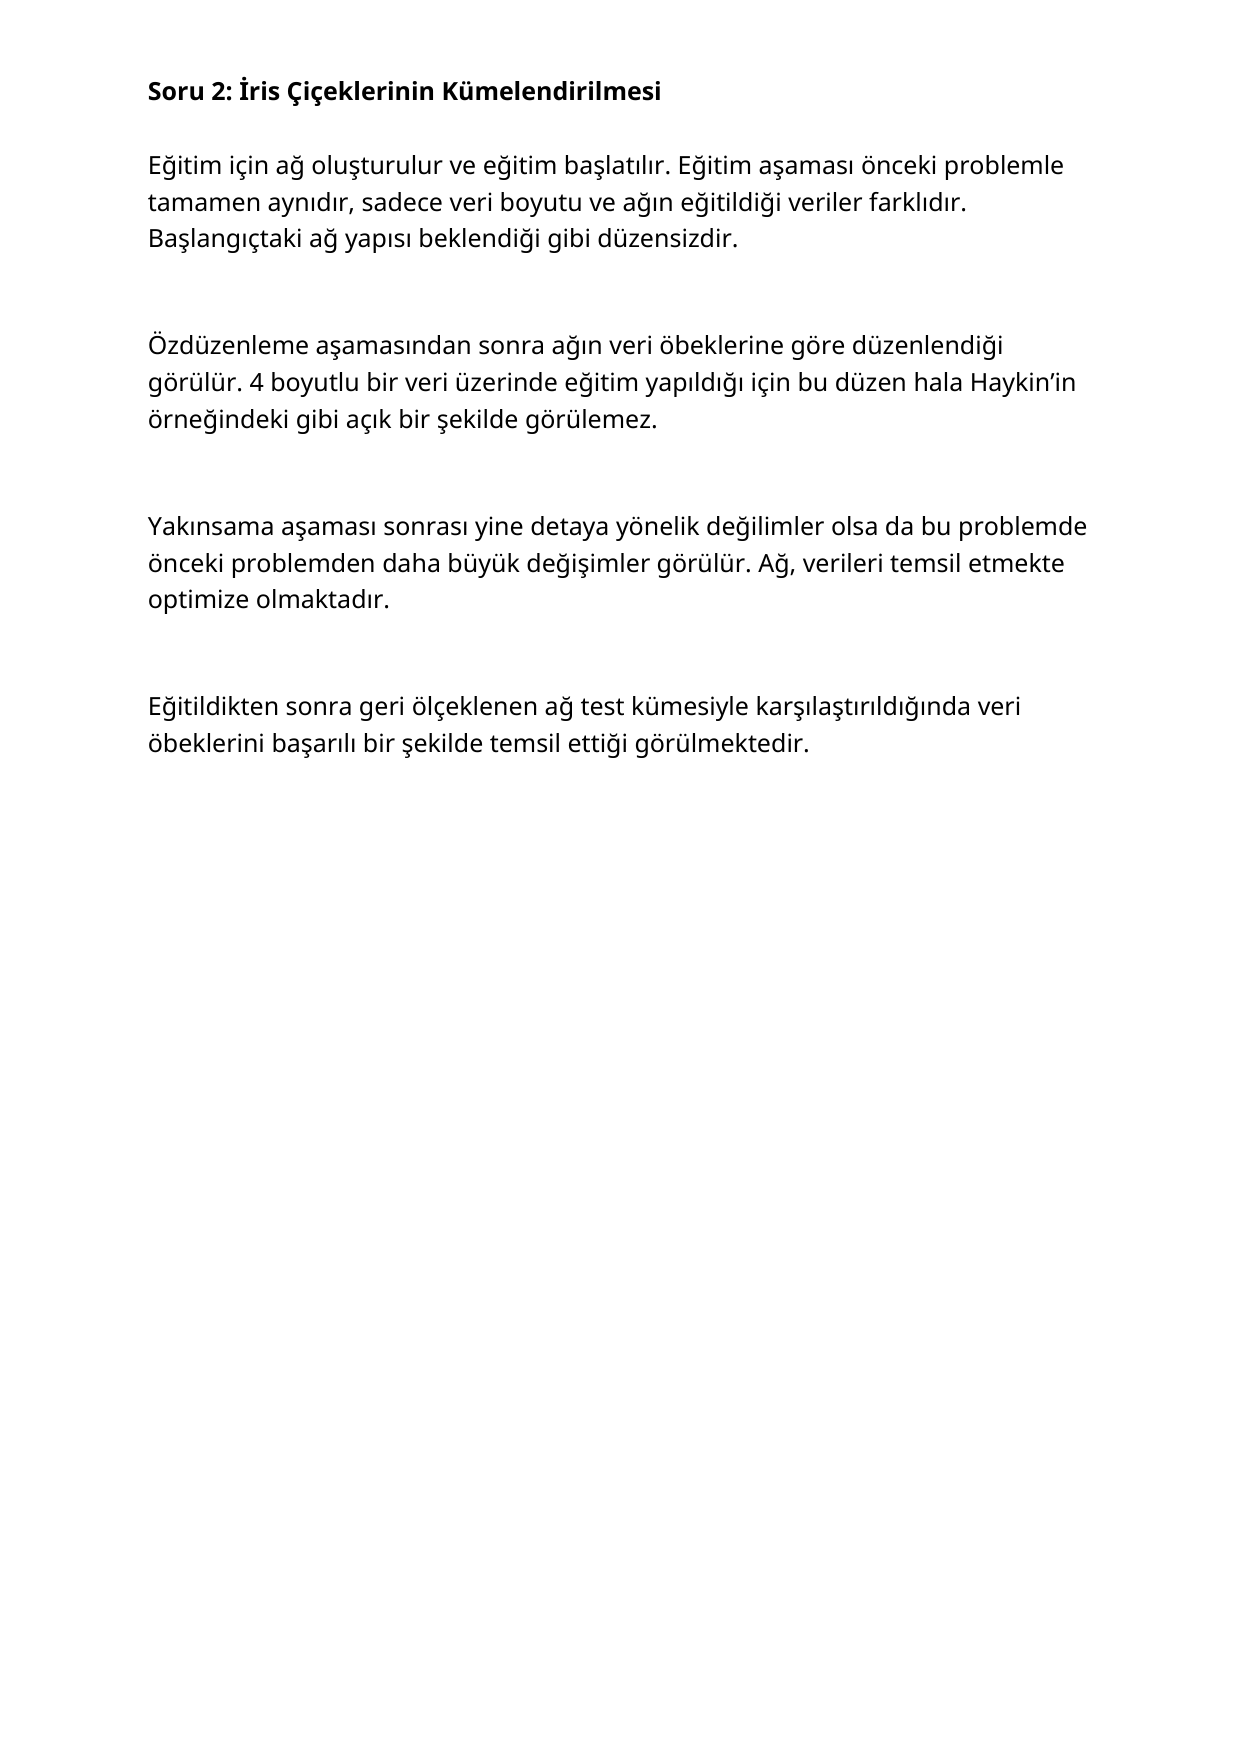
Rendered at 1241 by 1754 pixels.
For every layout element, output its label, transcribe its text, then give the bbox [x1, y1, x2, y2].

text Eğitildikten sonra geri ölçeklenen ağ test kümesiyle karşılaştırıldığında veri öbeklerini başarılı bir şekilde temsil ettiği görülmektedir. [148, 689, 1093, 760]
text Yakınsama aşaması sonrası yine detaya yönelik değilimler olsa da bu problemde önceki problemden daha büyük değişimler görülür. Ağ, verileri temsil etmekte optimize olmaktadır. [148, 508, 1093, 616]
text Eğitim için ağ oluşturulur ve eğitim başlatılır. Eğitim aşaması önceki problemle tamamen aynıdır, sadece veri boyutu ve ağın eğitildiği veriler farklıdır. Başlangıçtaki ağ yapısı beklendiği gibi düzensizdir. [148, 148, 1093, 255]
text Özdüzenleme aşamasından sonra ağın veri öbeklerine göre düzenlendiği görülür. 4 boyutlu bir veri üzerinde eğitim yapıldığı için bu düzen hala Haykin’in örneğindeki gibi açık bir şekilde görülemez. [148, 328, 1093, 436]
